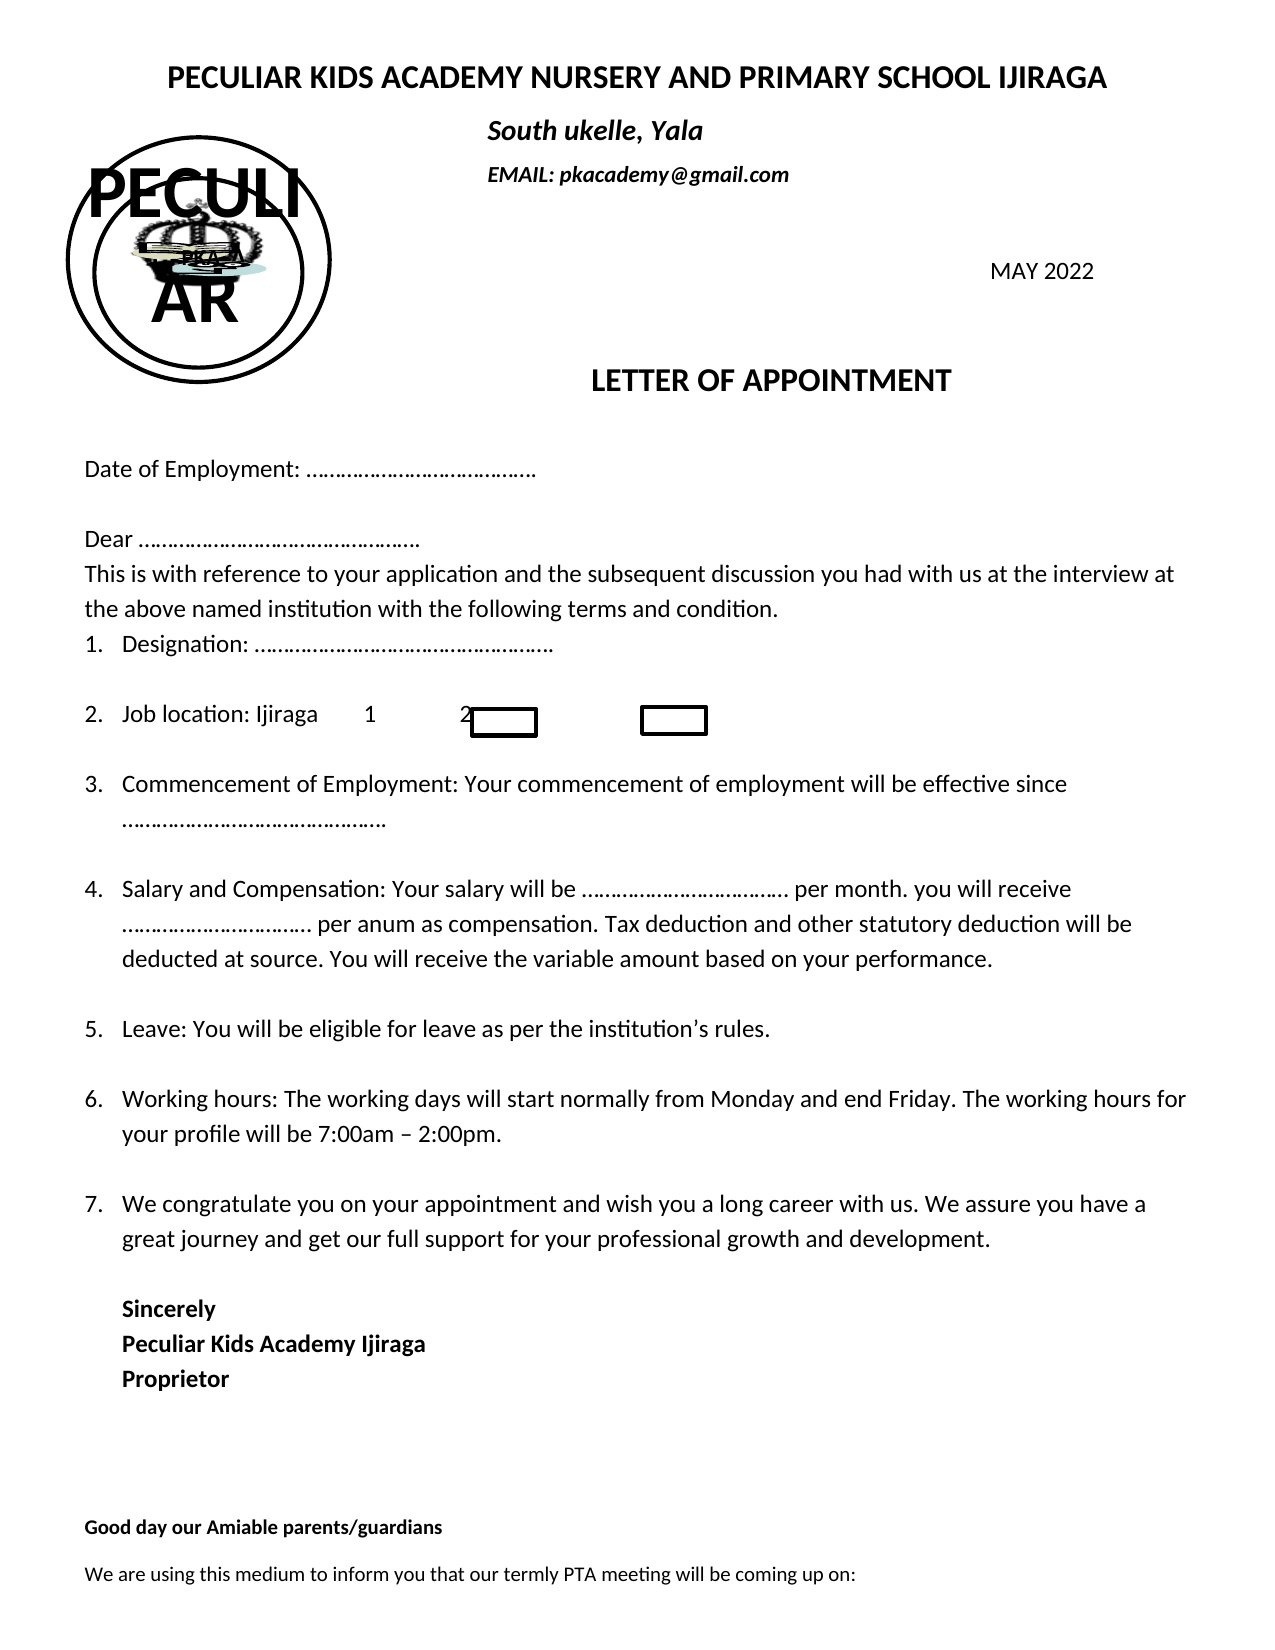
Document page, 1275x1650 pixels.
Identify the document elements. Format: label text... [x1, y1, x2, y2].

text Dear …………………………………………. [84, 523, 1191, 553]
list Commencement of Employment: Your commencement of employment will be effective since ………………………………………. [84, 768, 1191, 833]
picture [120, 191, 278, 295]
text Date of Employment: …………………………………. [84, 453, 1191, 483]
list Salary and Compensation: Your salary will be ……………………………… per month. you will receive …………………………… per anum as compensation. Tax deduction and other statutory deduction will be deducted at source. You will receive the variable amount based on your performance. [84, 873, 1191, 973]
list Proprietor [122, 1363, 1191, 1393]
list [84, 1561, 1191, 1587]
list Leave: You will be eligible for leave as per the institution’s rules. [84, 1013, 1191, 1043]
text This is with reference to your application and the subsequent discussion you had with us at the interview at the above named institution with the following terms and condition. [84, 558, 1191, 623]
list Sincerely [122, 1293, 1191, 1323]
list Good day our Amiable parents/guardians [84, 1514, 1191, 1540]
list Working hours: The working days will start normally from Monday and end Friday. The working hours for your profile will be 7:00am – 2:00pm. [84, 1083, 1191, 1148]
text LETTER OF APPOINTMENT [84, 359, 1191, 400]
list Job location: Ijiraga 1 2 [84, 698, 1191, 728]
list Designation: ……………………………………………. [84, 628, 1191, 658]
list We congratulate you on your appointment and wish you a long career with us. We assure you have a great journey and get our full support for your professional growth and development. [84, 1188, 1191, 1253]
text PECULIAR KIDS ACADEMY NURSERY AND PRIMARY SCHOOL IJIRAGA [84, 56, 1191, 97]
text MAY 2022 [759, 255, 1191, 286]
list Peculiar Kids Academy Ijiraga [122, 1328, 1191, 1358]
